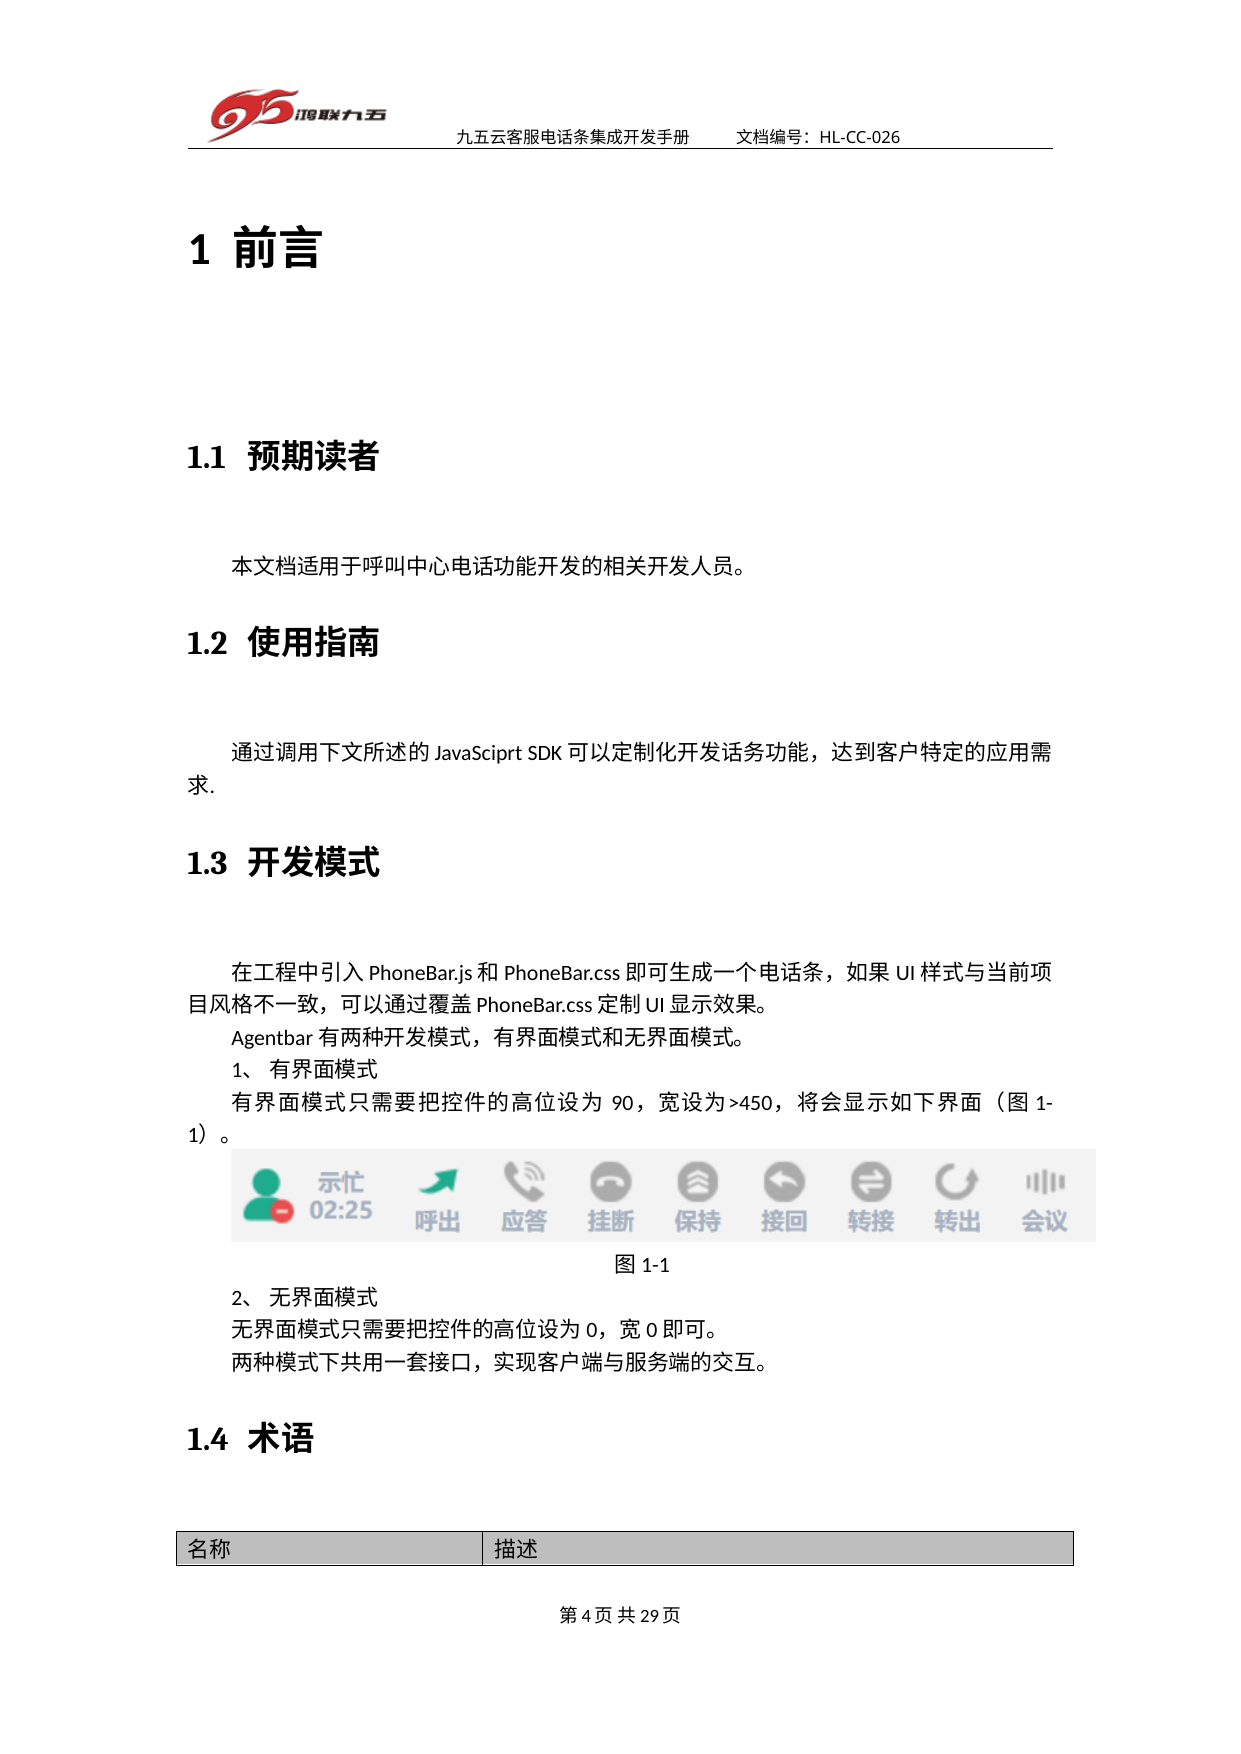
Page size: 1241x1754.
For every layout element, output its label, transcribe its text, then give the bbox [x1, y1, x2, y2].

text Agentbar 有两种开发模式，有界面模式和无界面模式。 [187, 1019, 1053, 1052]
text 通过调用下文所述的JavaSciprt SDK可以定制化开发话务功能，达到客户特定的应用需求. [187, 735, 1053, 800]
subtitle 预期读者 [187, 421, 1053, 486]
table_header 名称 [177, 1532, 482, 1564]
text 两种模式下共用一套接口，实现客户端与服务端的交互。 [187, 1344, 1053, 1377]
text 在工程中引入PhoneBar.js和PhoneBar.css即可生成一个电话条，如果UI样式与当前项目风格不一致，可以通过覆盖PhoneBar.css定制UI显示效果。 [187, 954, 1053, 1019]
subtitle 前言 [187, 196, 1053, 293]
text 有界面模式只需要把控件的高位设为 90，宽设为>450，将会显示如下界面（图1-1）。 [187, 1084, 1053, 1149]
picture [231, 1149, 1097, 1242]
picture [187, 88, 408, 144]
subtitle 术语 [187, 1404, 1053, 1469]
text 图1-1 [187, 1247, 1053, 1279]
subtitle 开发模式 [187, 827, 1053, 892]
text 本文档适用于呼叫中心电话功能开发的相关开发人员。 [187, 548, 1053, 581]
text 无界面模式只需要把控件的高位设为 0，宽 0 即可。 [187, 1312, 1053, 1344]
text 2、 无界面模式 [187, 1279, 1053, 1312]
text 1、 有界面模式 [187, 1052, 1053, 1084]
table_header 描述 [483, 1532, 1073, 1564]
subtitle 使用指南 [187, 608, 1053, 673]
